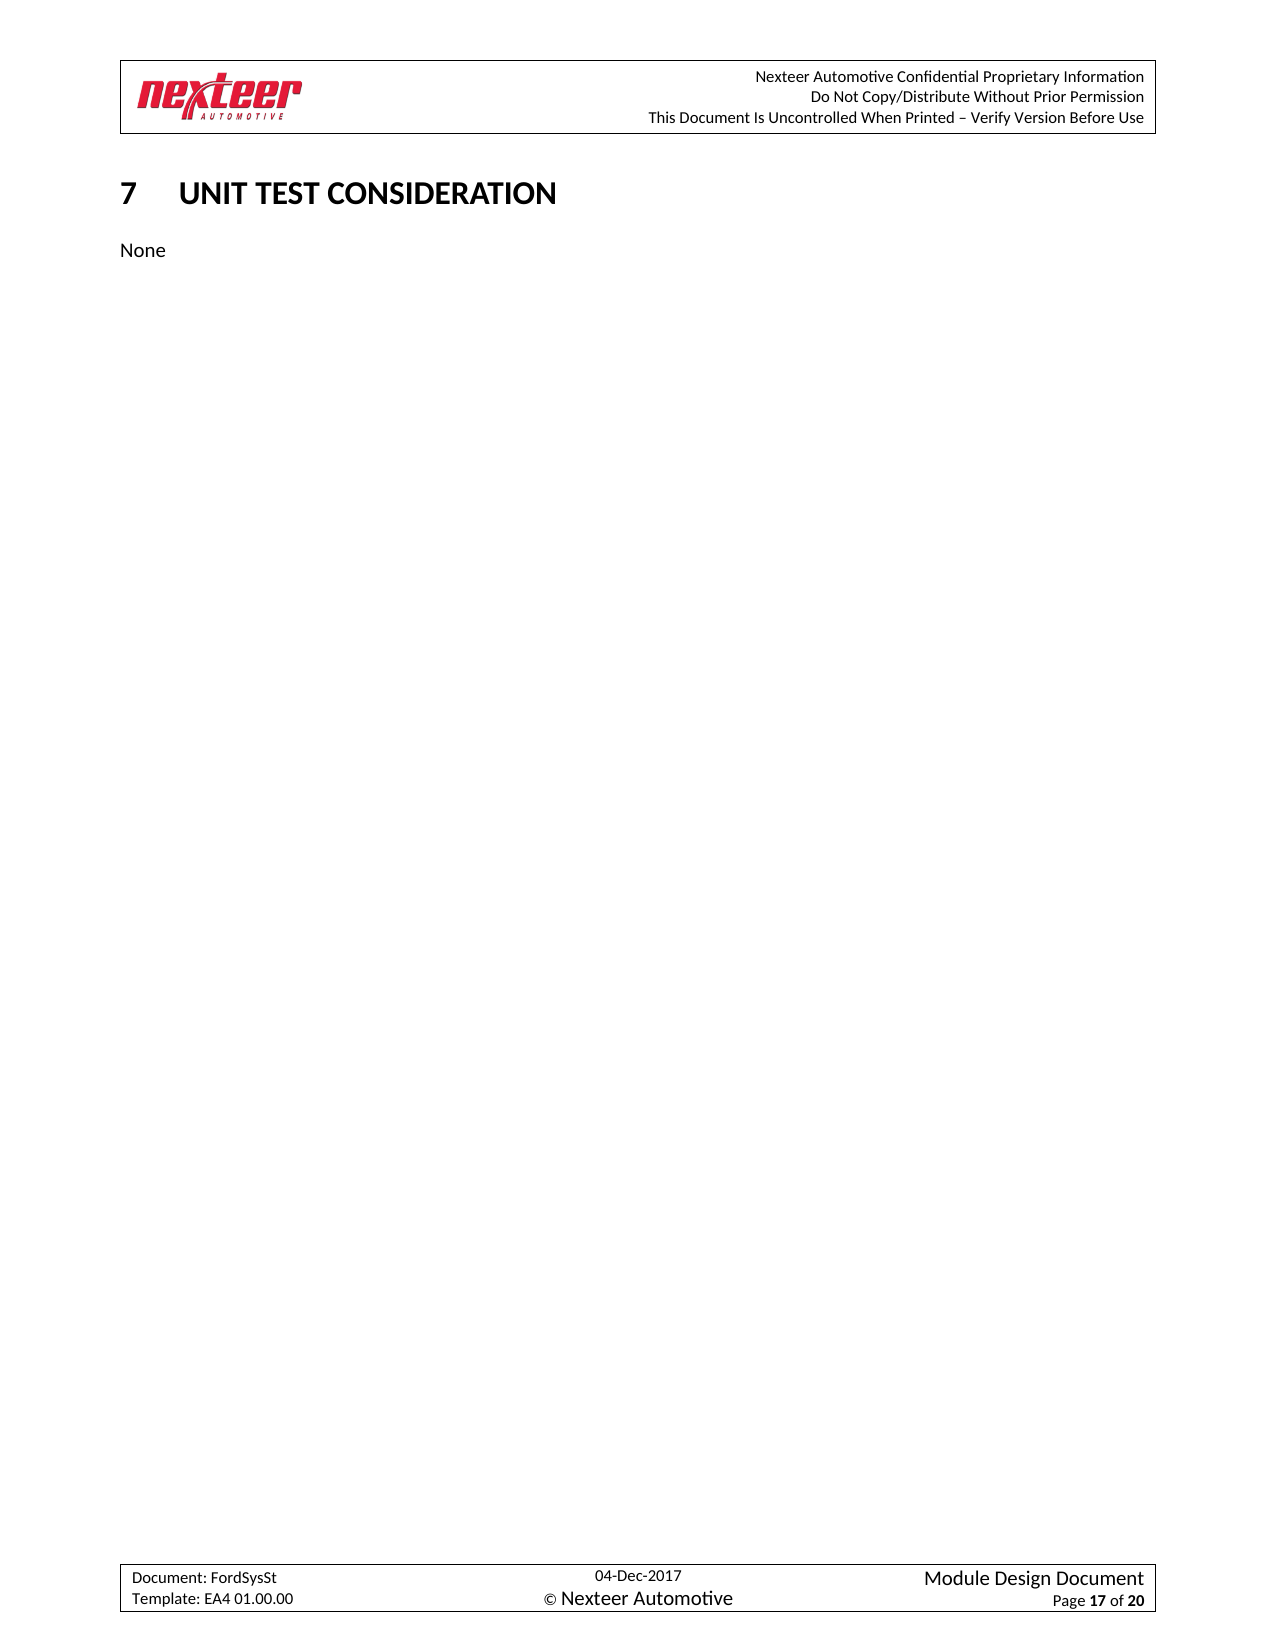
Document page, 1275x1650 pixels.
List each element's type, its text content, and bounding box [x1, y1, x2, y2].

subtitle UNIT TEST CONSIDERATION [120, 172, 1155, 213]
picture [131, 61, 307, 133]
text None [120, 238, 1155, 263]
